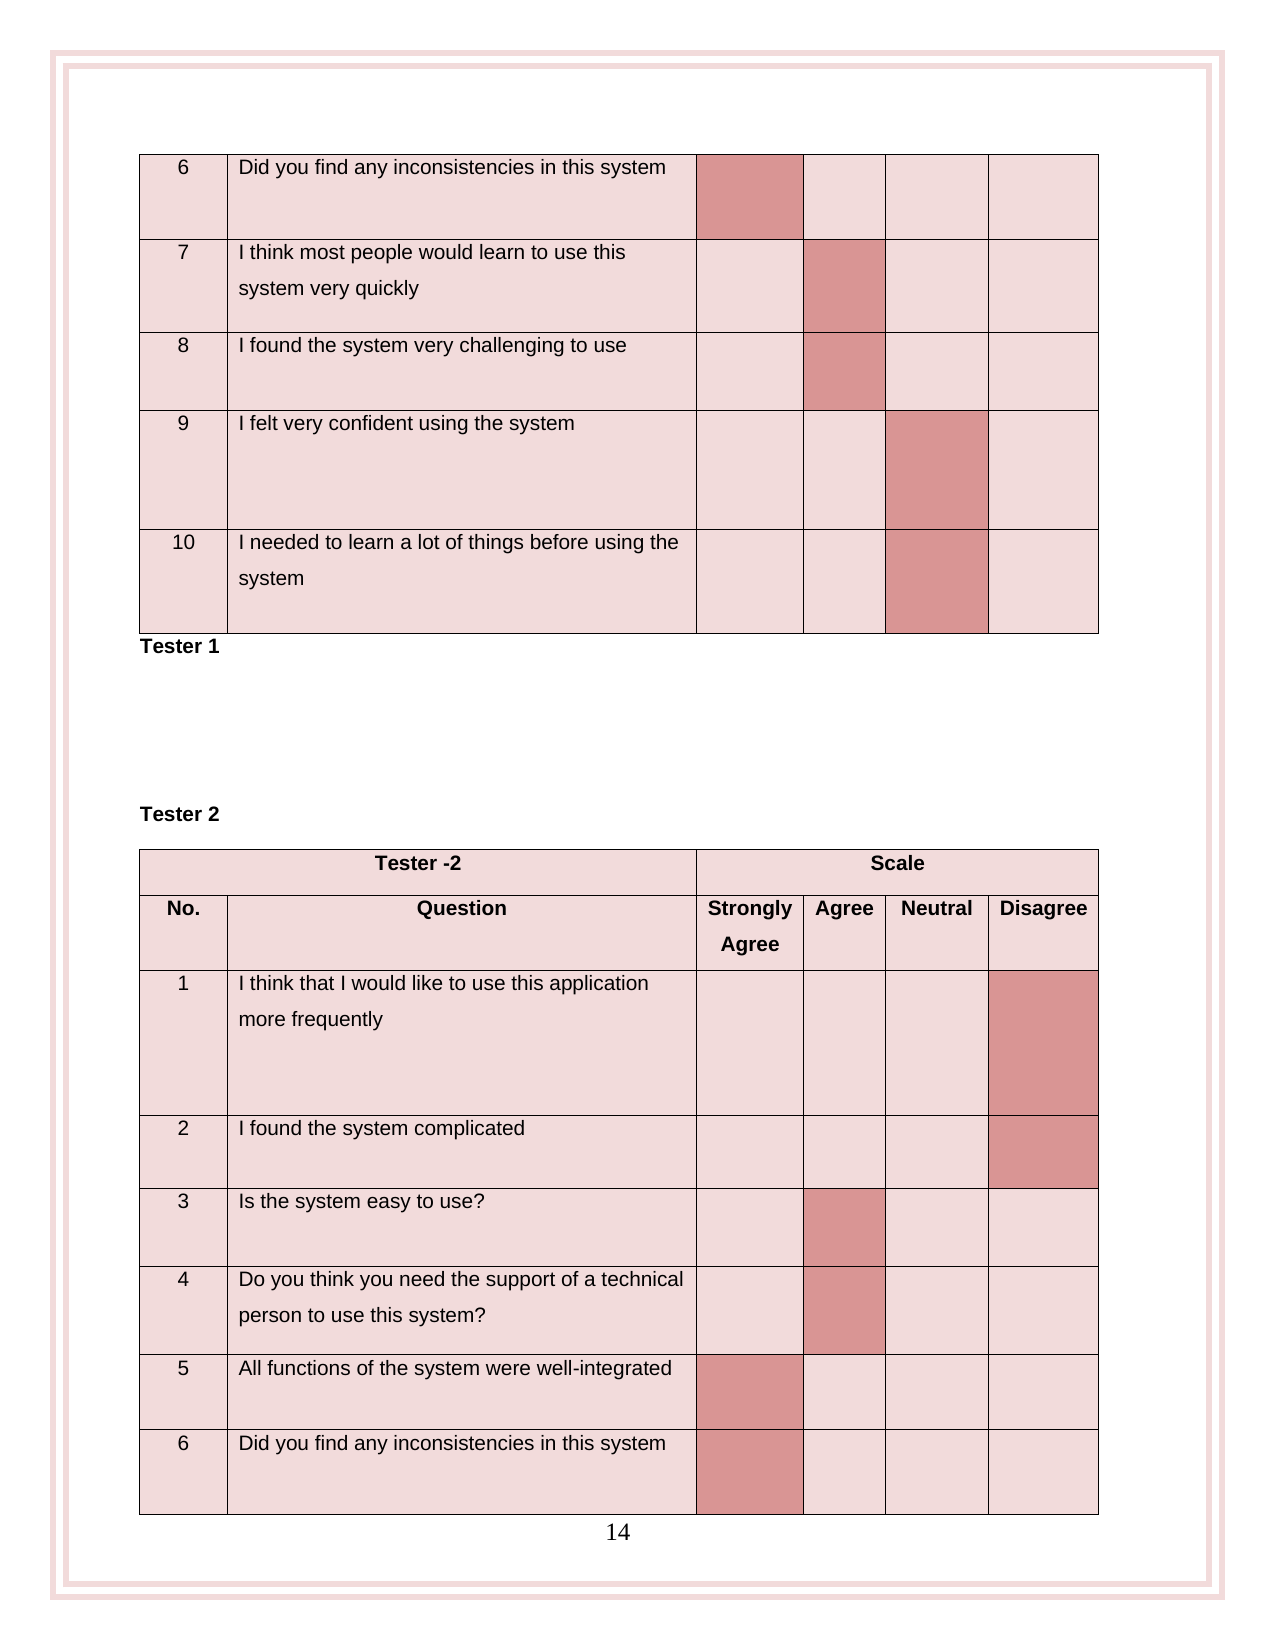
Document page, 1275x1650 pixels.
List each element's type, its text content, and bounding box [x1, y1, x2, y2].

table_cell [886, 1355, 988, 1429]
table_cell I think that I would like to use this application more frequently [228, 971, 696, 1115]
table_cell [697, 333, 803, 410]
table_cell Did you find any inconsistencies in this system [228, 1430, 696, 1514]
table_cell [804, 411, 885, 529]
table_cell [886, 1267, 988, 1354]
table_cell [697, 1430, 803, 1514]
table_cell Is the system easy to use? [228, 1189, 696, 1266]
table_cell [804, 1267, 885, 1354]
table_cell [697, 411, 803, 529]
table_cell I needed to learn a lot of things before using the system [228, 530, 696, 633]
table_cell Strongly Agree [697, 896, 803, 970]
table_cell Do you think you need the support of a technical person to use this system? [228, 1267, 696, 1354]
table_cell [989, 1116, 1098, 1188]
table_cell All functions of the system were well-integrated [228, 1355, 696, 1429]
table_cell [804, 1355, 885, 1429]
table_cell [989, 1267, 1098, 1354]
table_cell [804, 530, 885, 633]
table_cell [989, 411, 1098, 529]
table_cell [886, 155, 988, 239]
table_cell [804, 1189, 885, 1266]
table_cell Agree [804, 896, 885, 970]
table_cell [804, 240, 885, 332]
table_header Scale [697, 850, 1098, 895]
table_cell No. [140, 896, 227, 970]
table_cell 8 [140, 333, 227, 410]
table_cell I found the system very challenging to use [228, 333, 696, 410]
table_cell [886, 530, 988, 633]
table_cell I found the system complicated [228, 1116, 696, 1188]
table_cell [886, 971, 988, 1115]
table_cell [886, 1430, 988, 1514]
table_cell [804, 971, 885, 1115]
table_cell I think most people would learn to use this system very quickly [228, 240, 696, 332]
table_cell [697, 1116, 803, 1188]
table_cell [989, 155, 1098, 239]
table_cell [886, 240, 988, 332]
table_cell 10 [140, 530, 227, 633]
table_cell [804, 1430, 885, 1514]
table_cell 9 [140, 411, 227, 529]
text Tester 1 [139, 634, 1096, 658]
table_cell [697, 971, 803, 1115]
table_cell [697, 240, 803, 332]
table_cell [697, 1189, 803, 1266]
table_cell [697, 1355, 803, 1429]
table_cell [886, 1189, 988, 1266]
table_cell I felt very confident using the system [228, 411, 696, 529]
table_cell [989, 240, 1098, 332]
table_cell [989, 530, 1098, 633]
table_cell [886, 411, 988, 529]
table_cell [989, 333, 1098, 410]
table_cell [886, 333, 988, 410]
table_cell [804, 333, 885, 410]
table_cell [989, 1355, 1098, 1429]
table_cell [697, 1267, 803, 1354]
table_header Tester -2 [140, 850, 696, 895]
table_cell 4 [140, 1267, 227, 1354]
table_cell [989, 1430, 1098, 1514]
table_cell 7 [140, 240, 227, 332]
table_cell 6 [140, 1430, 227, 1514]
table_cell [804, 1116, 885, 1188]
table_cell [989, 971, 1098, 1115]
table_cell Neutral [886, 896, 988, 970]
text Tester 2 [139, 801, 1096, 825]
table_cell 2 [140, 1116, 227, 1188]
table_cell Disagree [989, 896, 1098, 970]
table_cell 3 [140, 1189, 227, 1266]
table_cell 6 [140, 155, 227, 239]
table_cell [804, 155, 885, 239]
table_cell Did you find any inconsistencies in this system [228, 155, 696, 239]
table_cell [697, 155, 803, 239]
table_cell 1 [140, 971, 227, 1115]
table_cell [886, 1116, 988, 1188]
table_cell 5 [140, 1355, 227, 1429]
table_cell Question [228, 896, 696, 970]
table_cell [697, 530, 803, 633]
table_cell [989, 1189, 1098, 1266]
